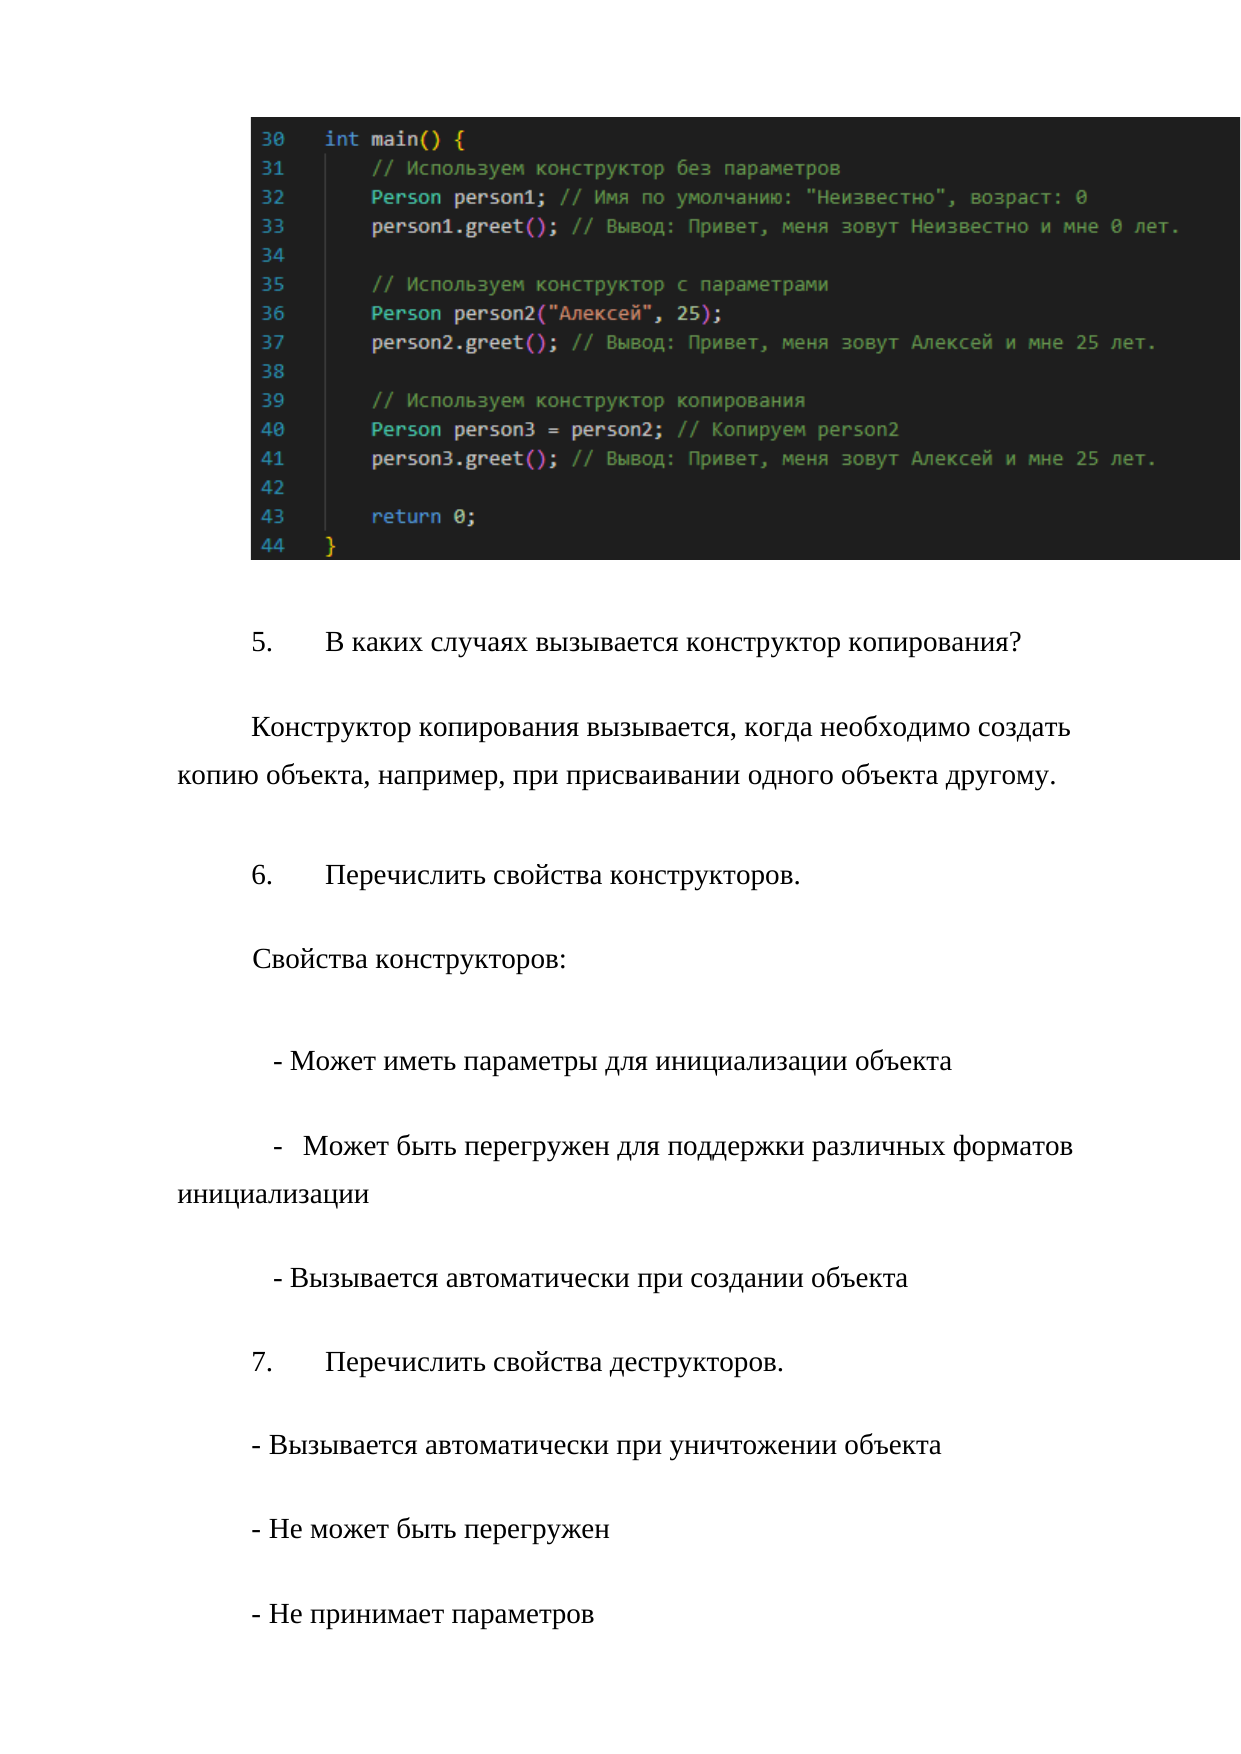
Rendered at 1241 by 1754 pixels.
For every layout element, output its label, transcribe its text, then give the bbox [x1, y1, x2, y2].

list Может иметь параметры для инициализации объекта [273, 1043, 1152, 1077]
list Вызывается автоматически при создании объекта [273, 1260, 1152, 1294]
list В каких случаях вызывается конструктор копирования? [251, 624, 1152, 657]
text Свойства конструкторов: [252, 941, 1152, 975]
list Перечислить свойства деструкторов. [251, 1344, 1152, 1377]
list Может быть перегружен для поддержки различных форматов инициализации [177, 1128, 1152, 1210]
list Не может быть перегружен [251, 1511, 1152, 1545]
list Не принимает параметров [251, 1597, 1152, 1630]
picture [250, 117, 1241, 560]
list Перечислить свойства конструкторов. [251, 857, 1152, 891]
list Вызывается автоматически при уничтожении объекта [251, 1427, 1152, 1461]
text Конструктор копирования вызывается, когда необходимо создать копию объекта, например, при присваивании одного объекта другому. [177, 709, 1152, 791]
